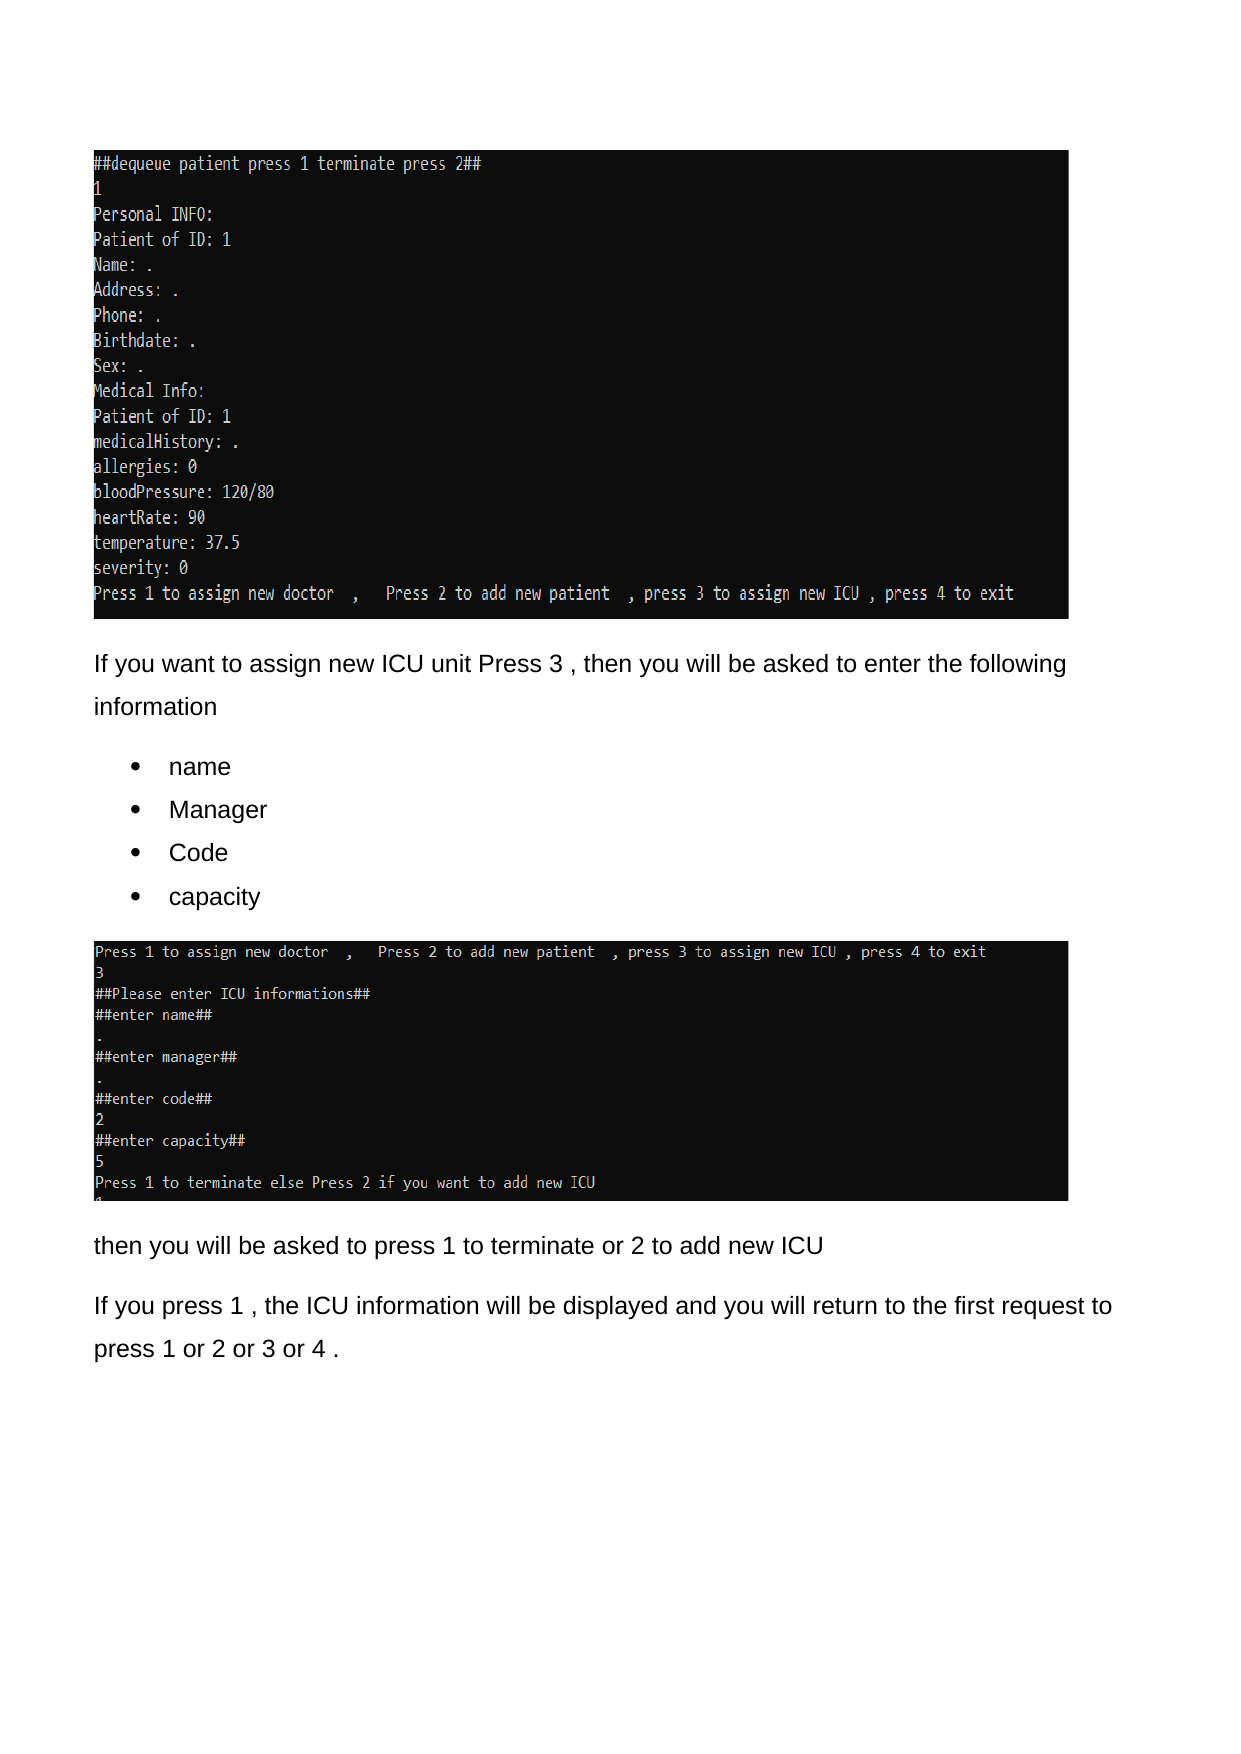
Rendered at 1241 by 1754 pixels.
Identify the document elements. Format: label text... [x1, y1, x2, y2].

list capacity [131, 881, 1144, 910]
text If you press 1 , the ICU information will be displayed and you will return to the first request to press 1 or 2 or 3 or 4 . [94, 1291, 1144, 1363]
picture [93, 150, 1069, 619]
text then you will be asked to press 1 to terminate or 2 to add new ICU [94, 1231, 1144, 1260]
list Manager [131, 795, 1144, 824]
text If you want to assign new ICU unit Press 3 , then you will be asked to enter the following information [94, 649, 1144, 721]
picture [93, 941, 1069, 1201]
list Code [131, 838, 1144, 867]
list name [131, 752, 1144, 781]
